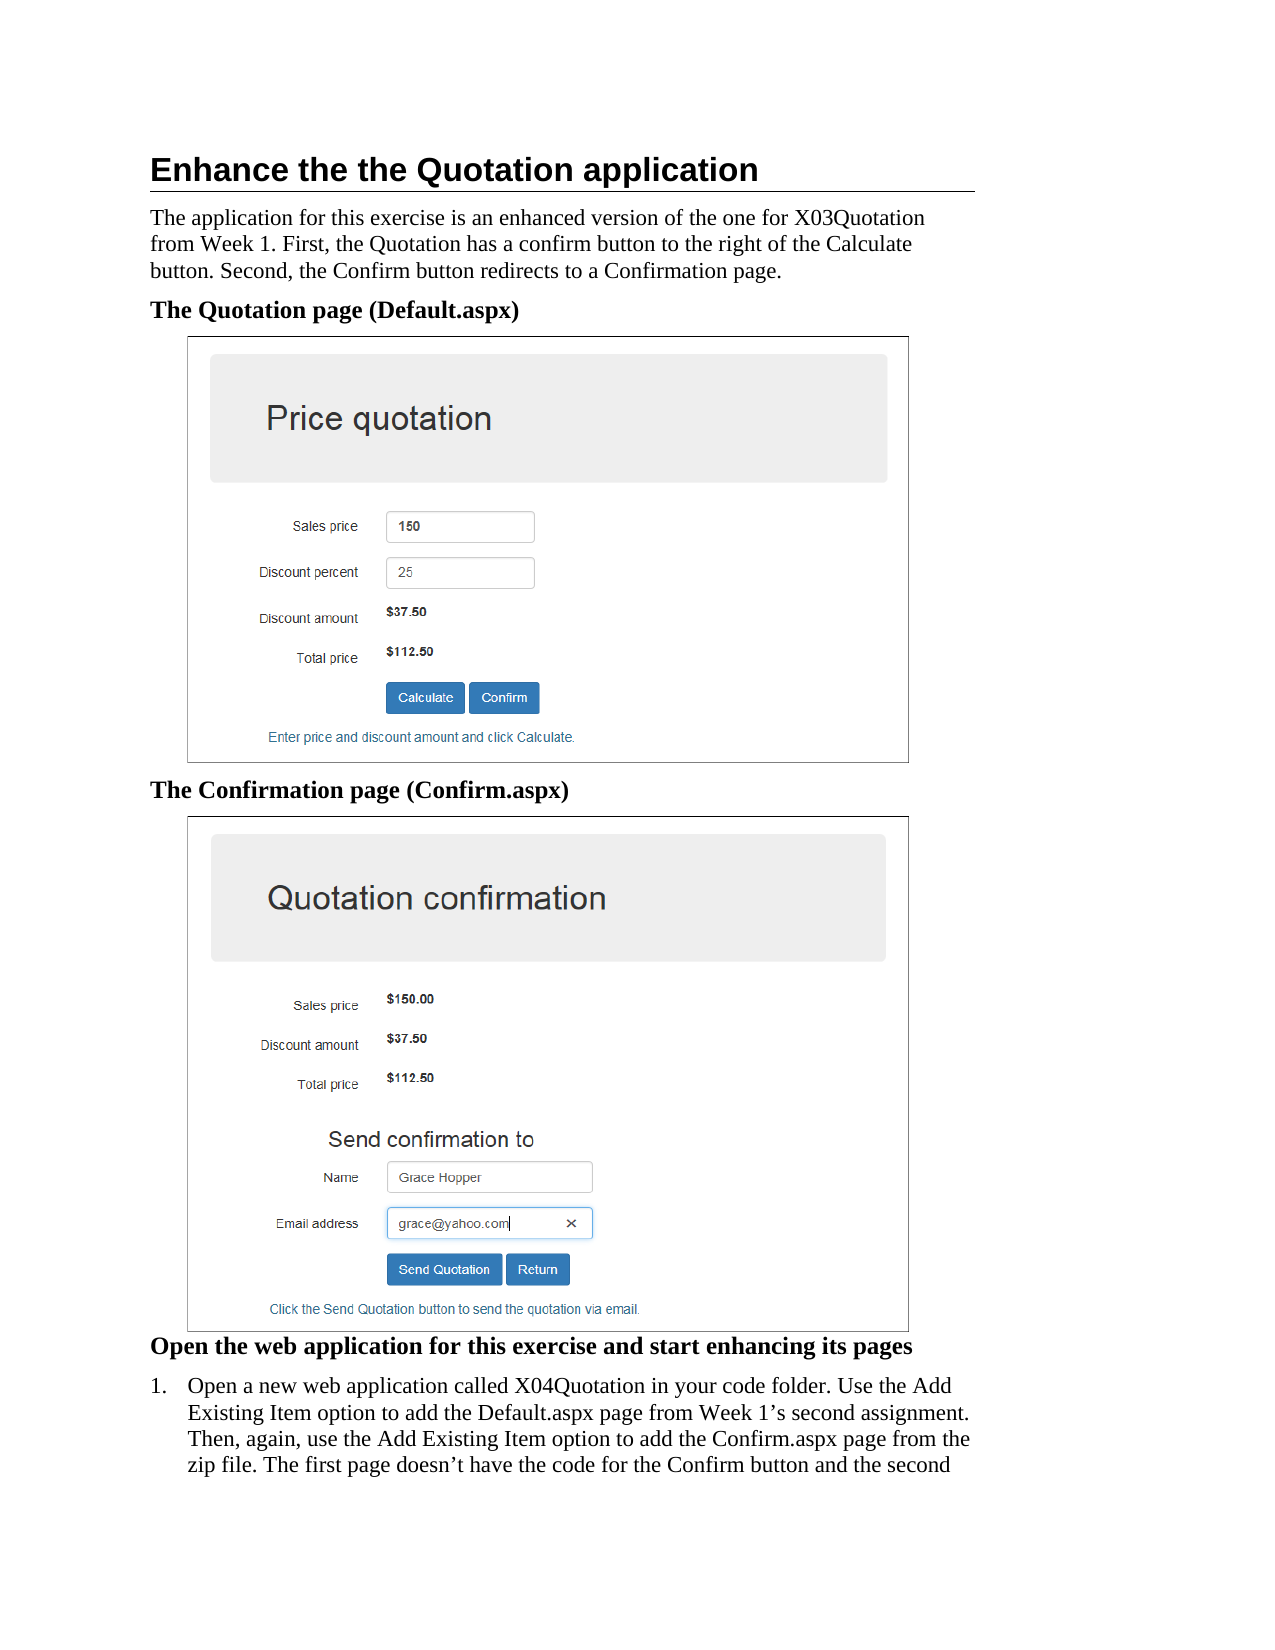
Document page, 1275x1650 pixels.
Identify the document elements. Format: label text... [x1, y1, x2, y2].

picture [187, 816, 909, 1332]
text The application for this exercise is an enhanced version of the one for X03Quotation from Week 1. First, the Quotation has a confirm button to the right of the Calculate button. Second, the Confirm button redirects to a Confirmation page. [150, 204, 975, 283]
subtitle The Quotation page (Default.aspx) [150, 296, 975, 324]
subtitle Open the web application for this exercise and start enhancing its pages [150, 1331, 975, 1360]
picture [187, 336, 909, 763]
subtitle Enhance the the Quotation application [150, 150, 975, 191]
subtitle The Confirmation page (Confirm.aspx) [150, 775, 975, 804]
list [150, 1372, 975, 1478]
